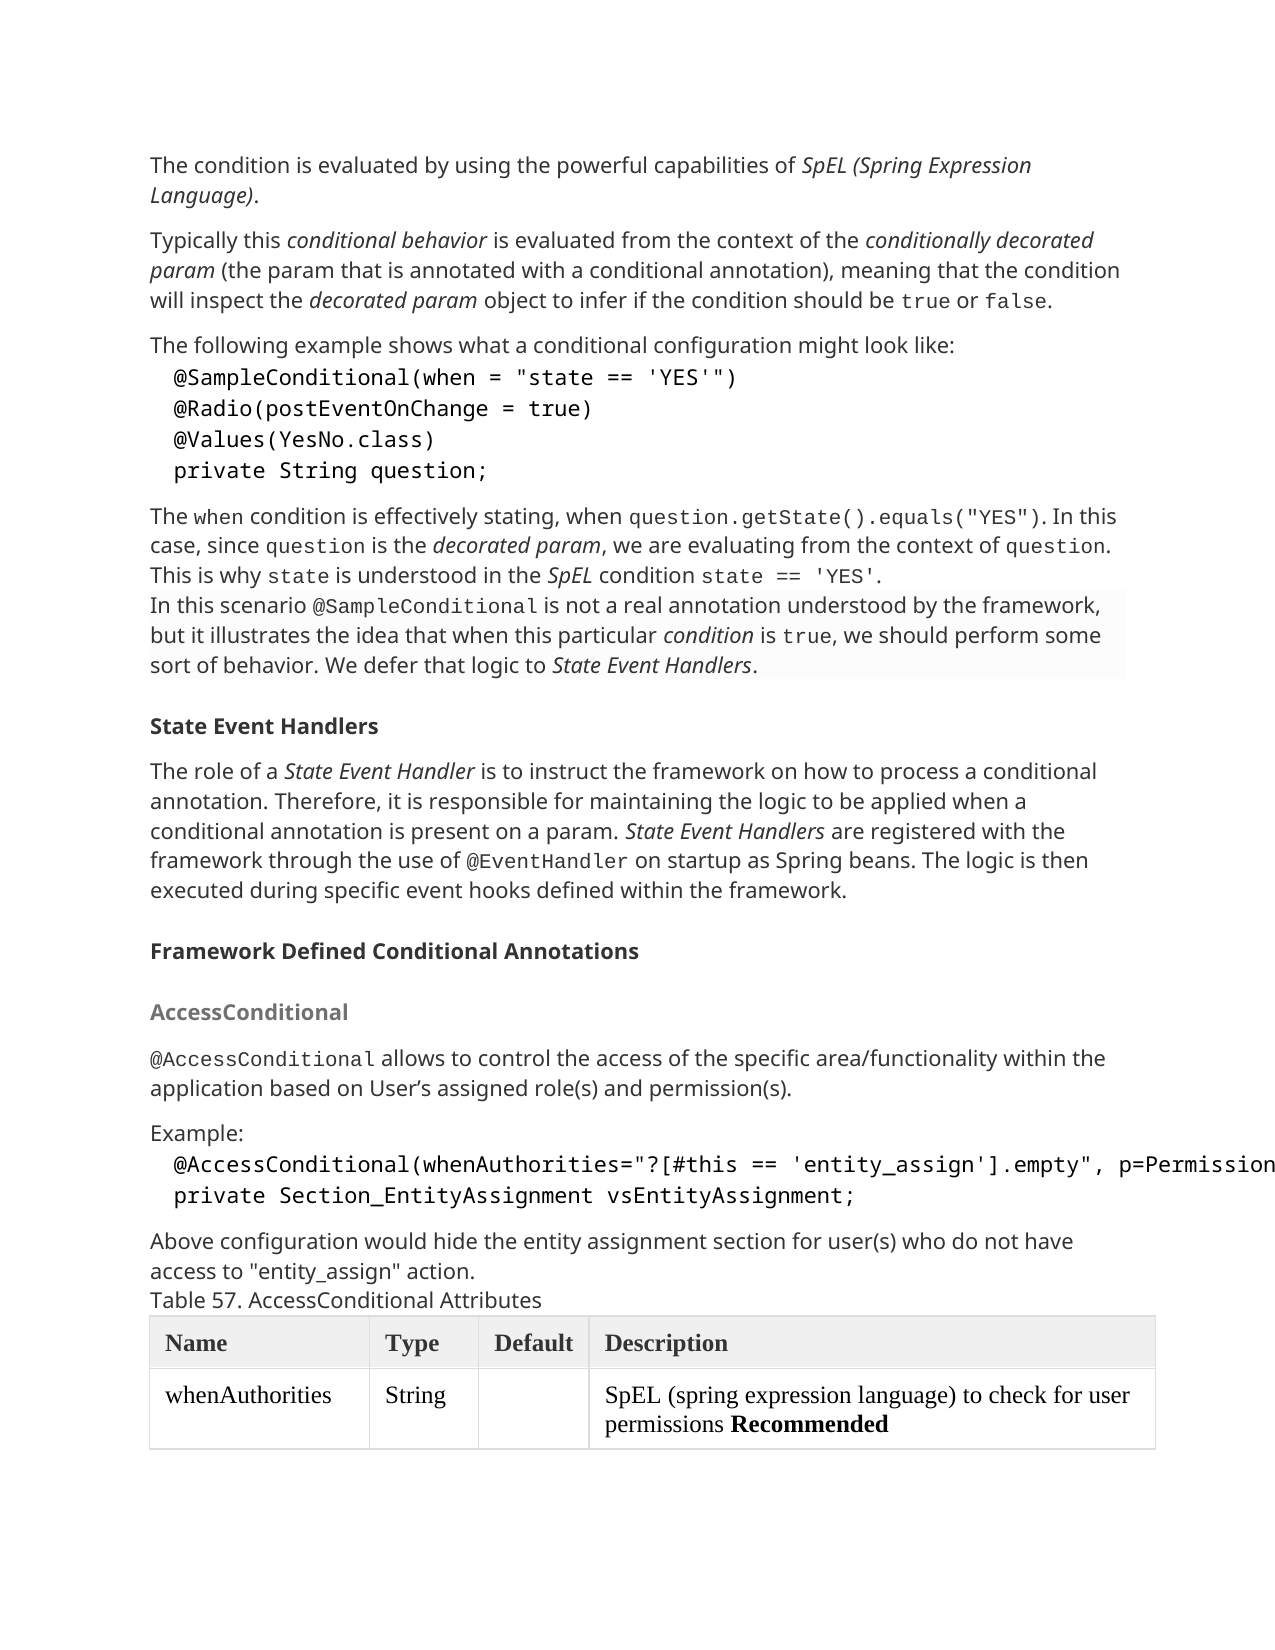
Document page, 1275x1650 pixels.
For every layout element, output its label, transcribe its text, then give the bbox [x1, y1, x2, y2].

text Framework Defined Conditional Annotations [150, 936, 1125, 966]
text The following example shows what a conditional configuration might look like: [150, 330, 1125, 360]
table_header Default [479, 1317, 588, 1367]
table_header @AccessConditional(whenAuthorities="?[#this == 'entity_assign'].empty", p=Permission.HIDDEN) private Section_EntityAssignment vsEntityAssignment; [150, 1148, 1275, 1210]
text State Event Handlers [150, 711, 1125, 740]
text @AccessConditional allows to control the access of the specific area/functionality within the application based on User’s assigned role(s) and permission(s). [150, 1043, 1125, 1102]
table_cell whenAuthorities [150, 1369, 369, 1448]
text Example: [150, 1118, 1125, 1148]
table_cell [479, 1369, 588, 1448]
table_header Type [370, 1317, 478, 1367]
text In this scenario @SampleConditional is not a real annotation understood by the framework, but it illustrates the idea that when this particular condition is true, we should perform some sort of behavior. We defer that logic to State Event Handlers. [150, 590, 1125, 679]
text Typically this conditional behavior is evaluated from the context of the conditionally decorated param (the param that is annotated with a conditional annotation), meaning that the condition will inspect the decorated param object to infer if the condition should be true or false. [150, 225, 1125, 314]
table_header Name [150, 1317, 369, 1367]
text Above configuration would hide the entity assignment section for user(s) who do not have access to "entity_assign" action. [150, 1226, 1125, 1285]
text Table 57. AccessConditional Attributes [150, 1285, 1125, 1315]
table_cell SpEL (spring expression language) to check for user permissions Recommended [590, 1369, 1155, 1448]
text The when condition is effectively stating, when question.getState().equals("YES"). In this case, since question is the decorated param, we are evaluating from the context of question. This is why state is understood in the SpEL condition state == 'YES'. [150, 501, 1125, 590]
table_header @SampleConditional(when = "state == 'YES'") @Radio(postEventOnChange = true) @Values(YesNo.class) private String question; [150, 360, 1275, 485]
table_cell String [370, 1369, 478, 1448]
table_header Description [590, 1317, 1155, 1367]
text The role of a State Event Handler is to instruct the framework on how to process a conditional annotation. Therefore, it is responsible for maintaining the logic to be applied when a conditional annotation is present on a param. State Event Handlers are registered with the framework through the use of @EventHandler on startup as Spring beans. The logic is then executed during specific event hooks defined within the framework. [150, 756, 1125, 905]
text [150, 150, 1125, 209]
text AccessConditional [150, 997, 1125, 1027]
